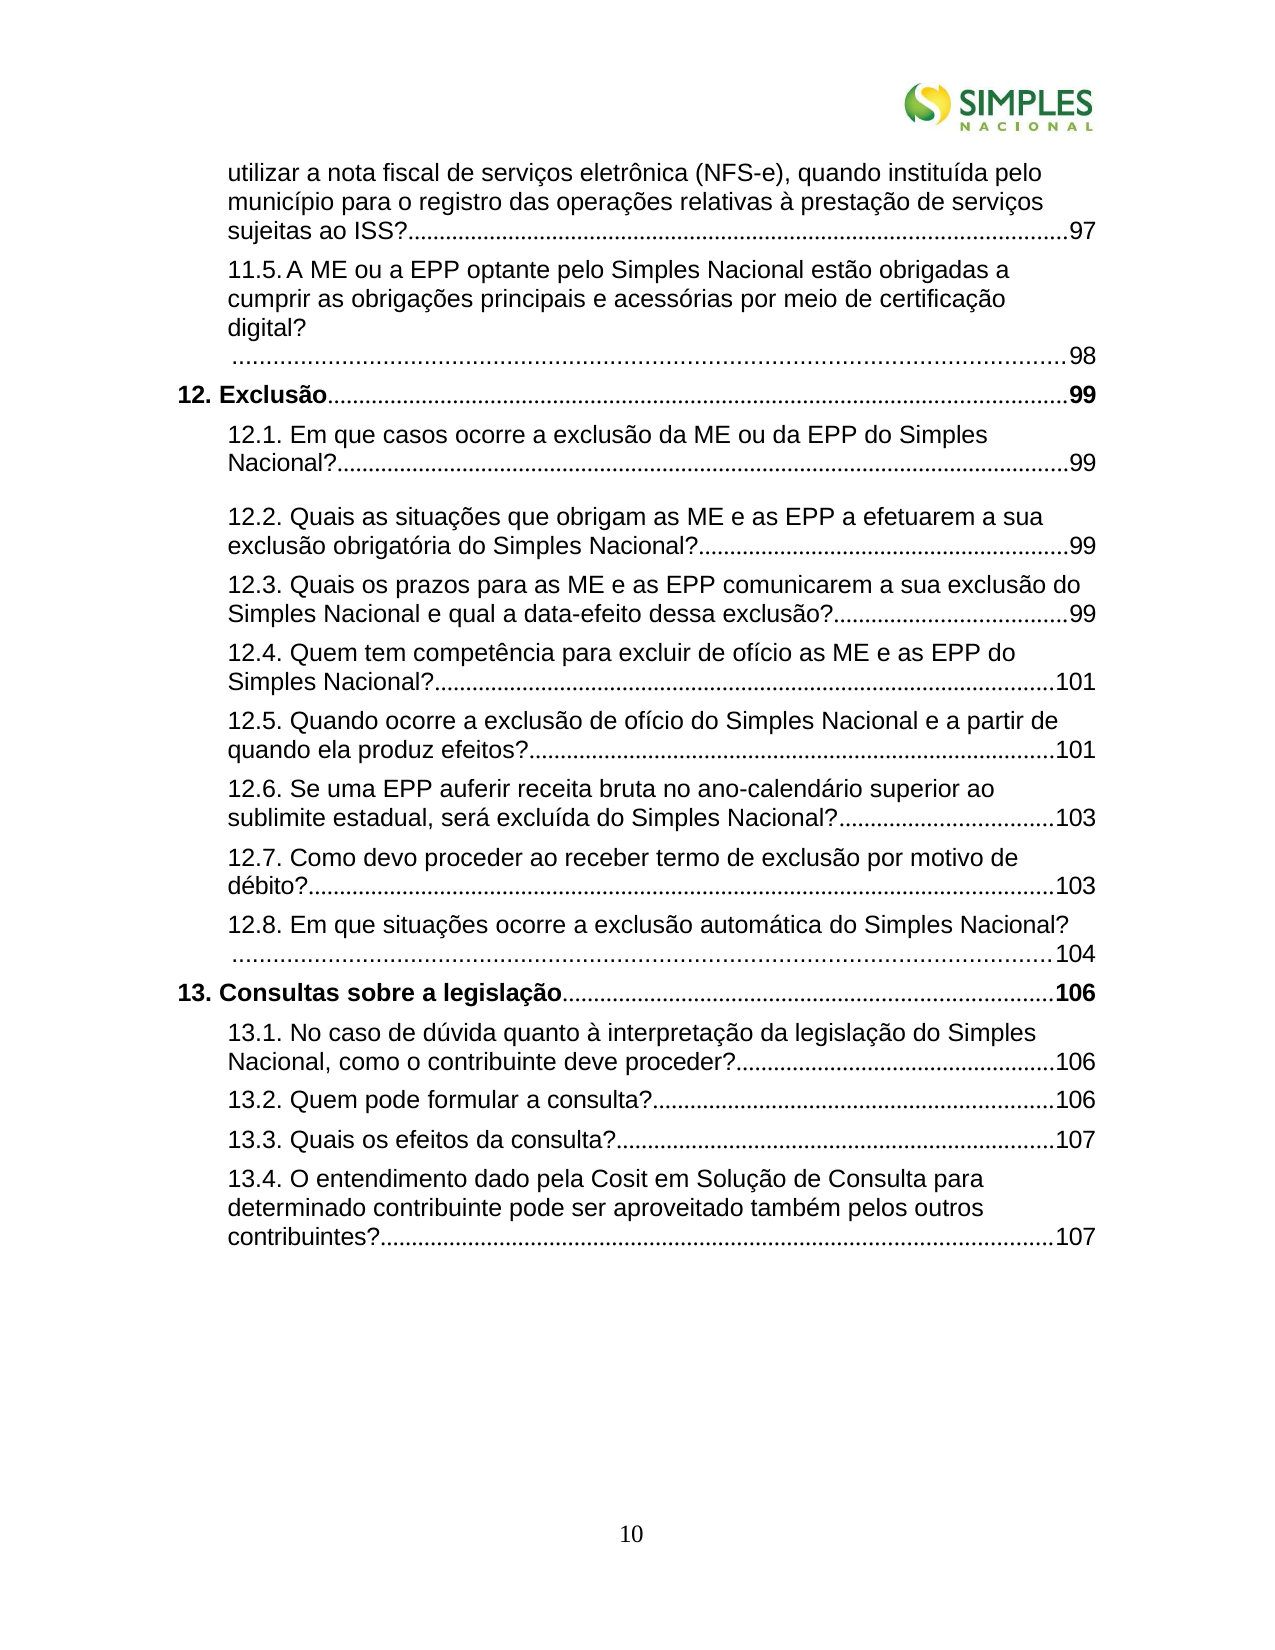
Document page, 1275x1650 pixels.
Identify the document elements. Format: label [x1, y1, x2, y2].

picture [897, 82, 1098, 139]
